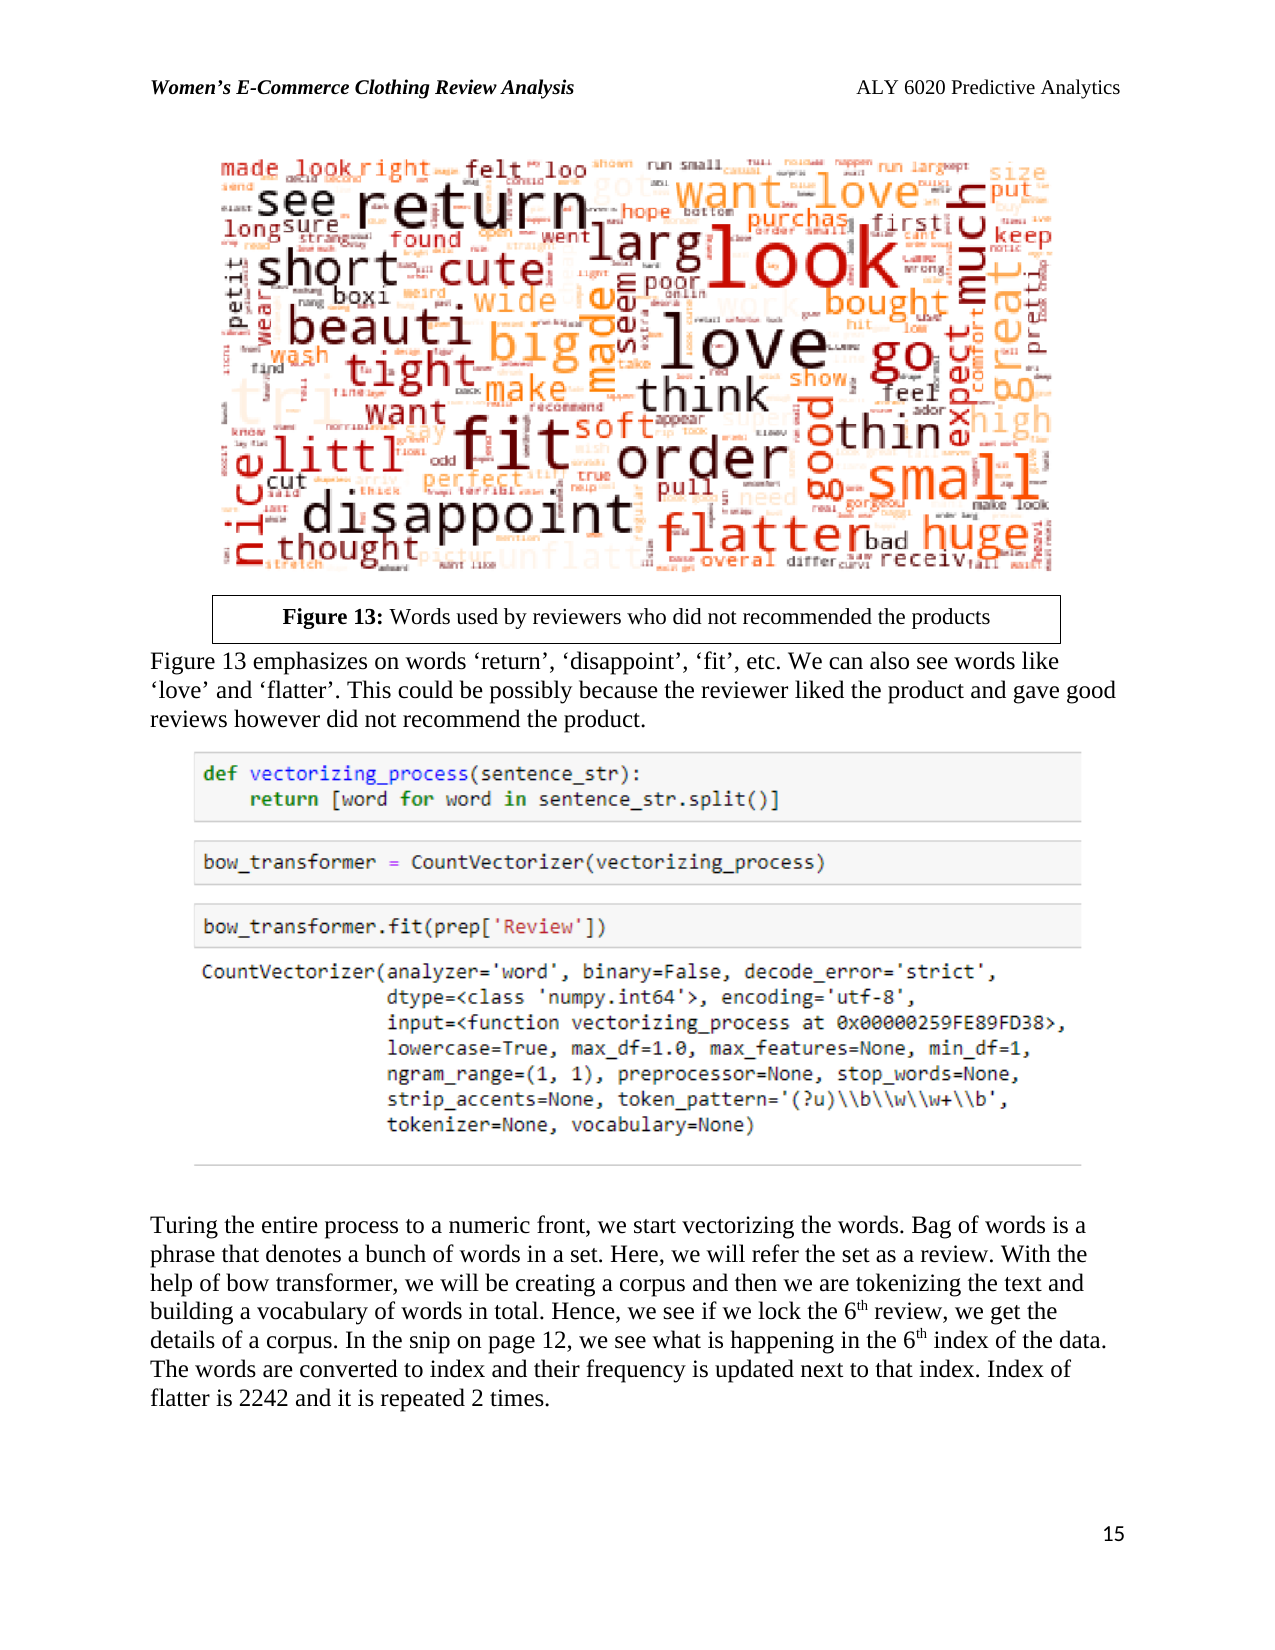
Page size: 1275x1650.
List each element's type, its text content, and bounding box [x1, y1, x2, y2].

text Figure 13 emphasizes on words ‘return’, ‘disappoint’, ‘fit’, etc. We can also see words like ‘love’ and ‘flatter’. This could be possibly because the reviewer liked the product and gave good reviews however did not recommend the product. [150, 646, 1125, 733]
picture [211, 150, 1064, 585]
text Turing the entire process to a numeric front, we start vectorizing the words. Bag of words is a phrase that denotes a bunch of words in a set. Here, we will refer the set as a review. With the help of bow transformer, we will be creating a corpus and then we are tokenizing the text and building a vocabulary of words in total. Hence, we see if we lock the 6th review, we get the details of a corpus. In the snip on page 12, we see what is happening in the 6th index of the data. The words are converted to index and their frequency is updated next to that index. Index of flatter is 2242 and it is repeated 2 times. [150, 1210, 1125, 1411]
picture [193, 749, 1082, 1166]
